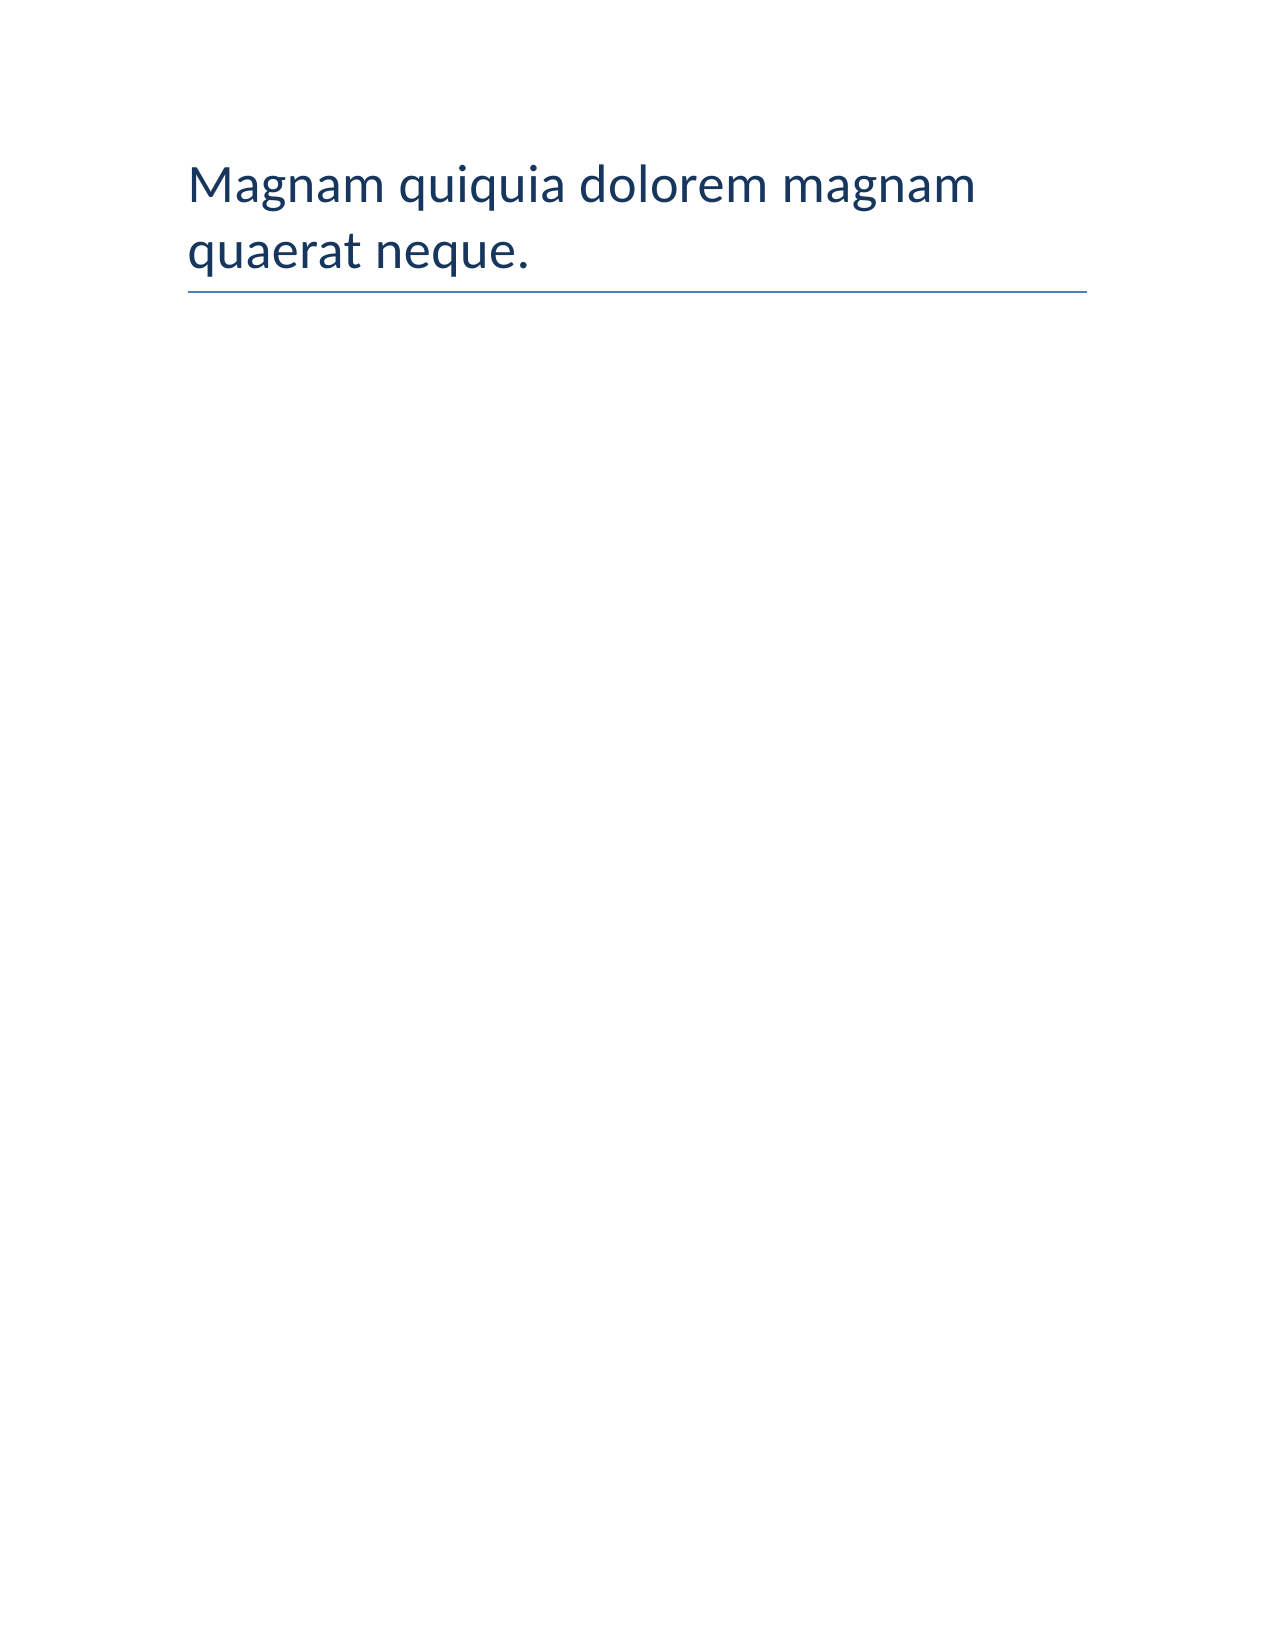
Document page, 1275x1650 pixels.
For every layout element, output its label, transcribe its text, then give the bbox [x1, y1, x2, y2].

title Magnam quiquia dolorem magnam quaerat neque. [187, 150, 1087, 293]
